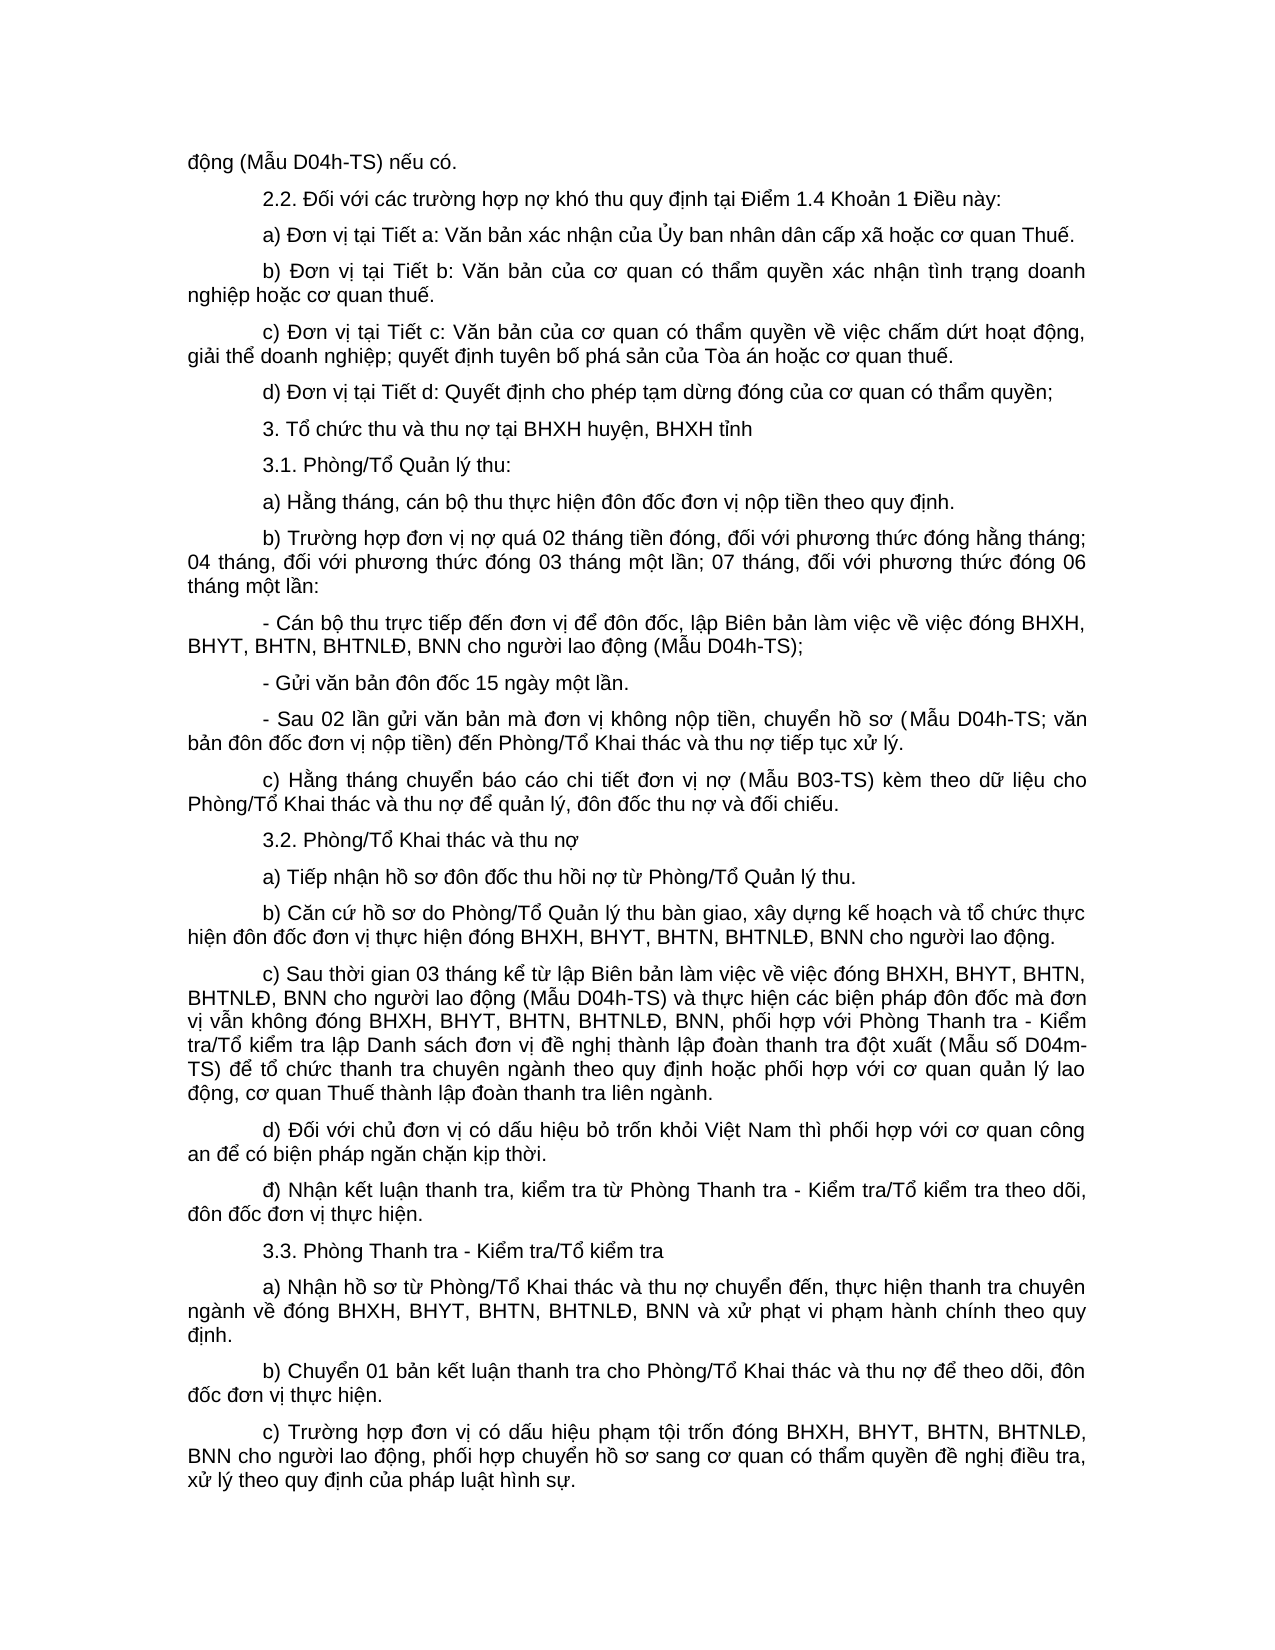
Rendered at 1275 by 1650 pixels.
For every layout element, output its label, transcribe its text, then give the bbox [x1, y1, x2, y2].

text a) Hằng tháng, cán bộ thu thực hiện đôn đốc đơn vị nộp tiền theo quy định. [187, 489, 1087, 513]
text 3.1. Phòng/Tổ Quản lý thu: [187, 453, 1087, 477]
text c) Sau thời gian 03 tháng kể từ lập Biên bản làm việc về việc đóng BHXH, BHYT, BHTN, BHTNLĐ, BNN cho người lao động (Mẫu D04h-TS) và thực hiện các biện pháp đôn đốc mà đơn vị vẫn không đóng BHXH, BHYT, BHTN, BHTNLĐ, BNN, phối hợp với Phòng Thanh tra - Kiểm tra/Tổ kiểm tra lập Danh sách đơn vị đề nghị thành lập đoàn thanh tra đột xuất (Mẫu số D04m-TS) để tổ chức thanh tra chuyên ngành theo quy định hoặc phối hợp với cơ quan quản lý lao động, cơ quan Thuế thành lập đoàn thanh tra liên ngành. [187, 961, 1087, 1105]
text - Sau 02 lần gửi văn bản mà đơn vị không nộp tiền, chuyển hồ sơ (Mẫu D04h-TS; văn bản đôn đốc đơn vị nộp tiền) đến Phòng/Tổ Khai thác và thu nợ tiếp tục xử lý. [187, 707, 1087, 755]
text a) Nhận hồ sơ từ Phòng/Tổ Khai thác và thu nợ chuyển đến, thực hiện thanh tra chuyên ngành về đóng BHXH, BHYT, BHTN, BHTNLĐ, BNN và xử phạt vi phạm hành chính theo quy định. [187, 1275, 1087, 1347]
text c) Đơn vị tại Tiết c: Văn bản của cơ quan có thẩm quyền về việc chấm dứt hoạt động, giải thể doanh nghiệp; quyết định tuyên bố phá sản của Tòa án hoặc cơ quan thuế. [187, 320, 1087, 368]
text a) Đơn vị tại Tiết a: Văn bản xác nhận của Ủy ban nhân dân cấp xã hoặc cơ quan Thuế. [187, 223, 1087, 247]
text b) Chuyển 01 bản kết luận thanh tra cho Phòng/Tổ Khai thác và thu nợ để theo dõi, đôn đốc đơn vị thực hiện. [187, 1359, 1087, 1407]
text 3. Tổ chức thu và thu nợ tại BHXH huyện, BHXH tỉnh [187, 417, 1087, 441]
text 3.2. Phòng/Tổ Khai thác và thu nợ [187, 828, 1087, 852]
text c) Trường hợp đơn vị có dấu hiệu phạm tội trốn đóng BHXH, BHYT, BHTN, BHTNLĐ, BNN cho người lao động, phối hợp chuyển hồ sơ sang cơ quan có thẩm quyền đề nghị điều tra, xử lý theo quy định của pháp luật hình sự. [187, 1420, 1087, 1492]
text 3.3. Phòng Thanh tra - Kiểm tra/Tổ kiểm tra [187, 1238, 1087, 1262]
text - Cán bộ thu trực tiếp đến đơn vị để đôn đốc, lập Biên bản làm việc về việc đóng BHXH, BHYT, BHTN, BHTNLĐ, BNN cho người lao động (Mẫu D04h-TS); [187, 610, 1087, 658]
text c) Hằng tháng chuyển báo cáo chi tiết đơn vị nợ (Mẫu B03-TS) kèm theo dữ liệu cho Phòng/Tổ Khai thác và thu nợ để quản lý, đôn đốc thu nợ và đối chiếu. [187, 768, 1087, 816]
text - Gửi văn bản đôn đốc 15 ngày một lần. [187, 671, 1087, 695]
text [187, 150, 1087, 174]
text d) Đối với chủ đơn vị có dấu hiệu bỏ trốn khỏi Việt Nam thì phối hợp với cơ quan công an để có biện pháp ngăn chặn kịp thời. [187, 1118, 1087, 1166]
text 2.2. Đối với các trường hợp nợ khó thu quy định tại Điểm 1.4 Khoản 1 Điều này: [187, 186, 1087, 210]
text b) Trường hợp đơn vị nợ quá 02 tháng tiền đóng, đối với phương thức đóng hằng tháng; 04 tháng, đối với phương thức đóng 03 tháng một lần; 07 tháng, đối với phương thức đóng 06 tháng một lần: [187, 526, 1087, 598]
text đ) Nhận kết luận thanh tra, kiểm tra từ Phòng Thanh tra - Kiểm tra/Tổ kiểm tra theo dõi, đôn đốc đơn vị thực hiện. [187, 1178, 1087, 1226]
text d) Đơn vị tại Tiết d: Quyết định cho phép tạm dừng đóng của cơ quan có thẩm quyền; [187, 380, 1087, 404]
text a) Tiếp nhận hồ sơ đôn đốc thu hồi nợ từ Phòng/Tổ Quản lý thu. [187, 864, 1087, 888]
text b) Căn cứ hồ sơ do Phòng/Tổ Quản lý thu bàn giao, xây dựng kế hoạch và tổ chức thực hiện đôn đốc đơn vị thực hiện đóng BHXH, BHYT, BHTN, BHTNLĐ, BNN cho người lao động. [187, 901, 1087, 949]
text b) Đơn vị tại Tiết b: Văn bản của cơ quan có thẩm quyền xác nhận tình trạng doanh nghiệp hoặc cơ quan thuế. [187, 259, 1087, 307]
